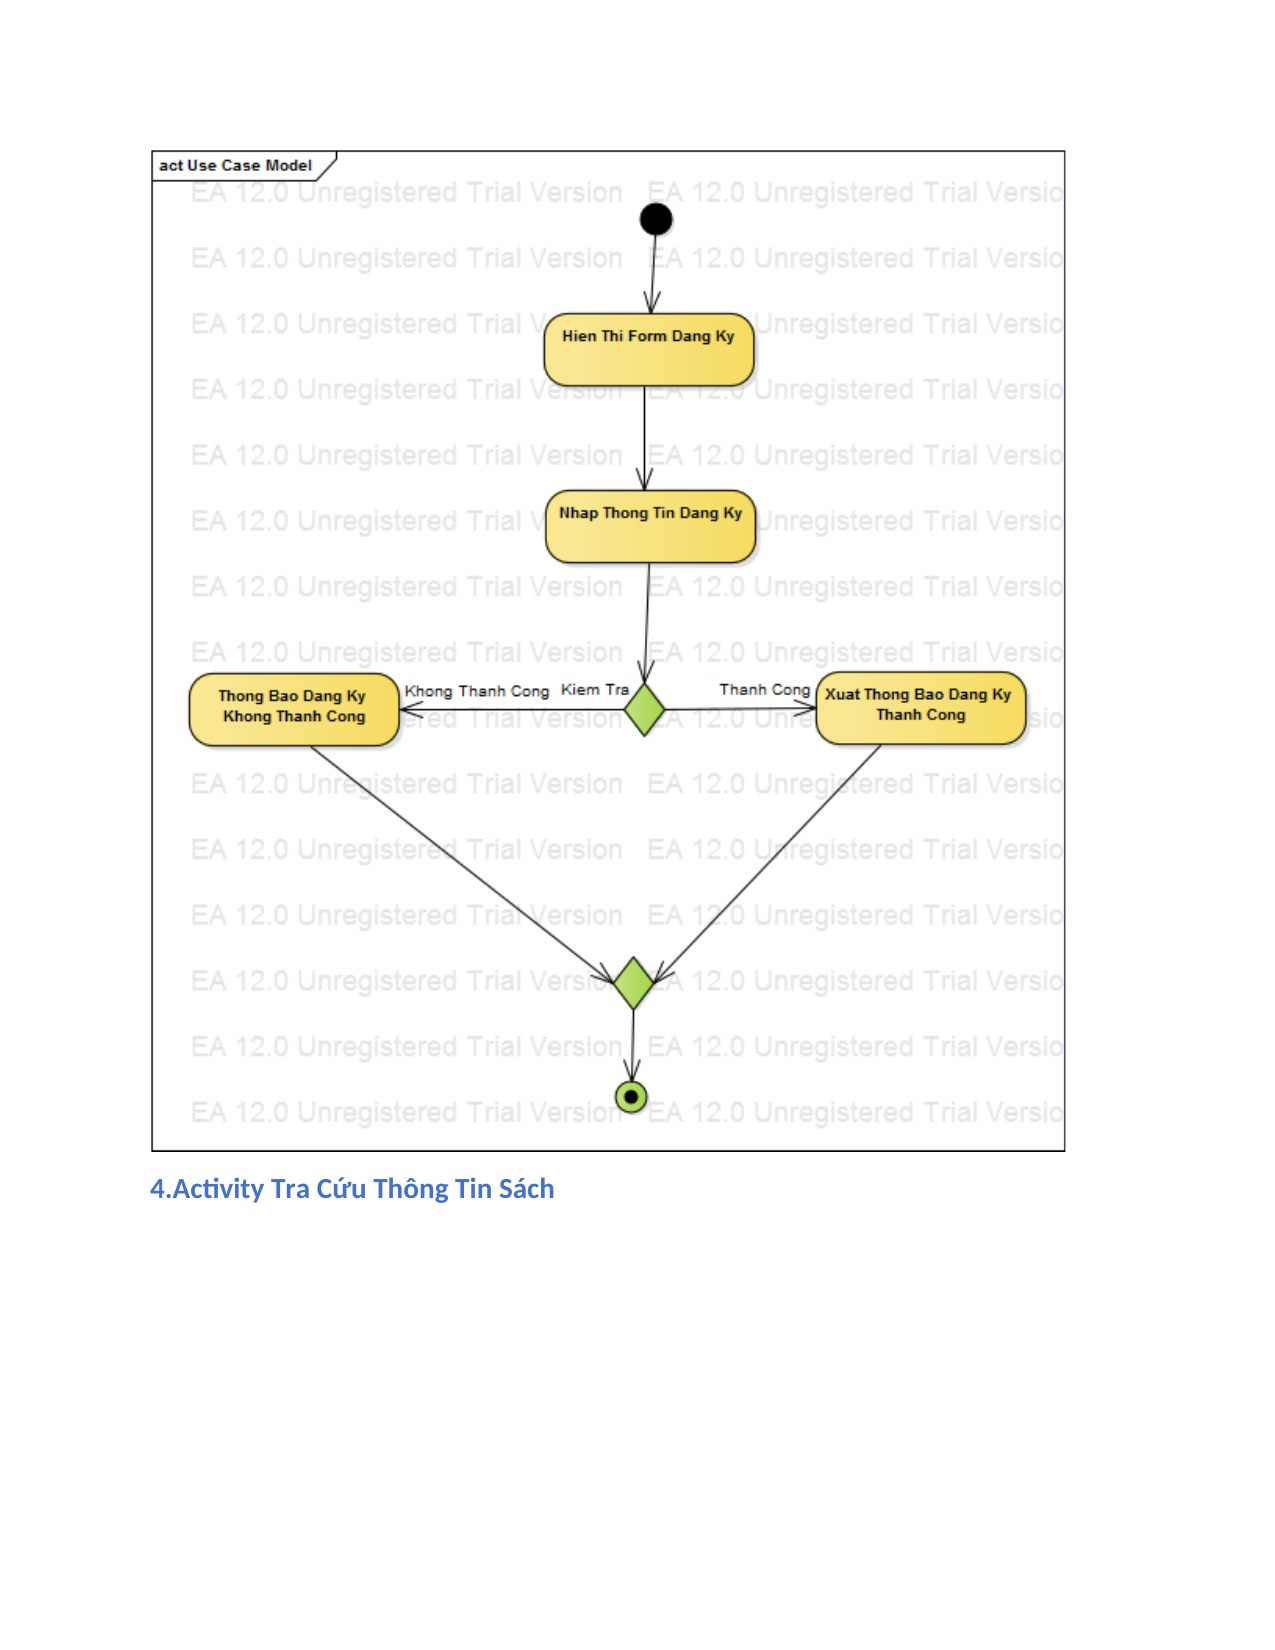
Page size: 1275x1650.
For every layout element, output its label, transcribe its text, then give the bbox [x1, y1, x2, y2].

picture [150, 150, 1066, 1152]
text 4.Activity Tra Cứu Thông Tin Sách [150, 1170, 1125, 1206]
